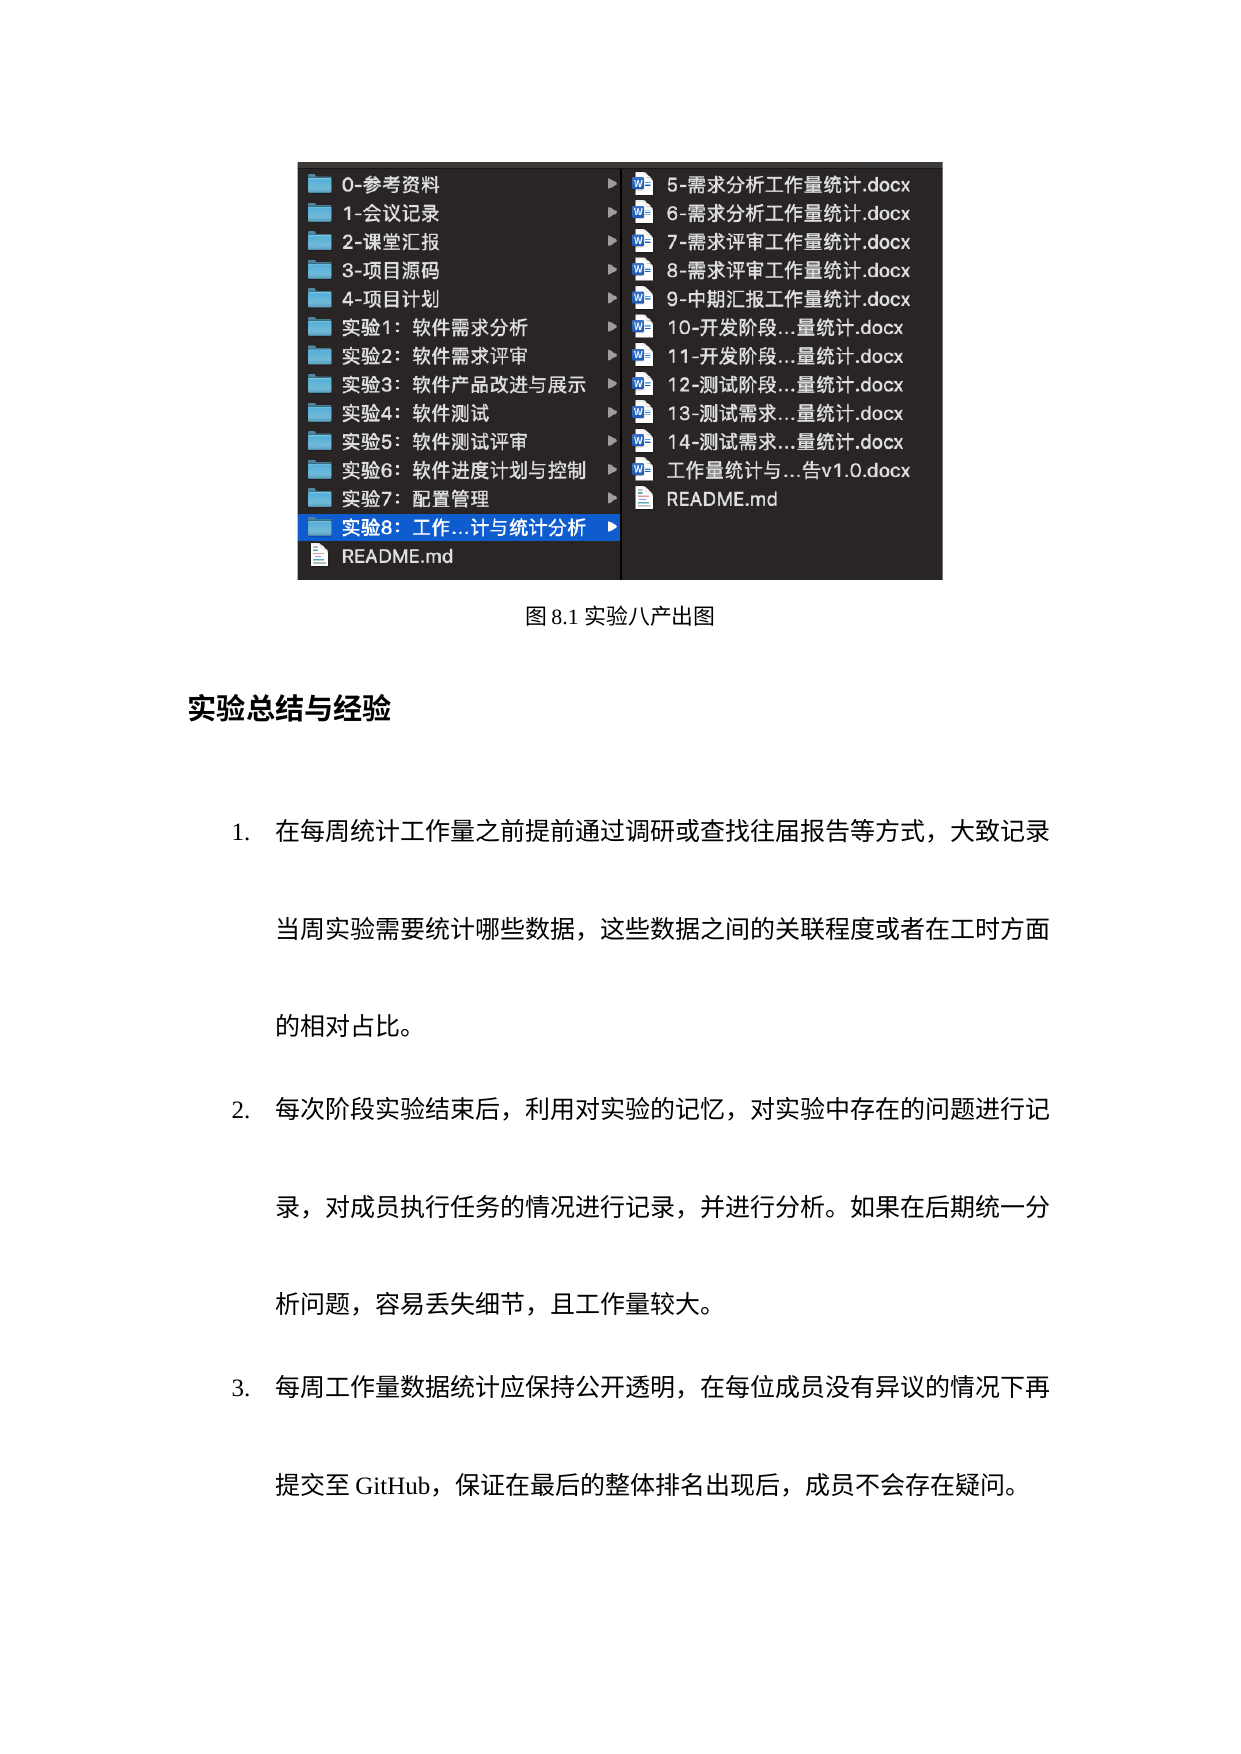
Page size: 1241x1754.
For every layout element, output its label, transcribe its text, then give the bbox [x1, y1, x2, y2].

picture [297, 162, 943, 580]
text 图8.1 实验八产出图 [187, 599, 1053, 631]
list 在每周统计工作量之前提前通过调研或查找往届报告等方式，大致记录当周实验需要统计哪些数据，这些数据之间的关联程度或者在工时方面的相对占比。 [231, 797, 1053, 1057]
list 每周工作量数据统计应保持公开透明，在每位成员没有异议的情况下再提交至GitHub，保证在最后的整体排名出现后，成员不会存在疑问。 [231, 1353, 1053, 1516]
list 每次阶段实验结束后，利用对实验的记忆，对实验中存在的问题进行记录，对成员执行任务的情况进行记录，并进行分析。如果在后期统一分析问题，容易丢失细节，且工作量较大。 [231, 1075, 1053, 1335]
subtitle 实验总结与经验 [187, 674, 1053, 739]
